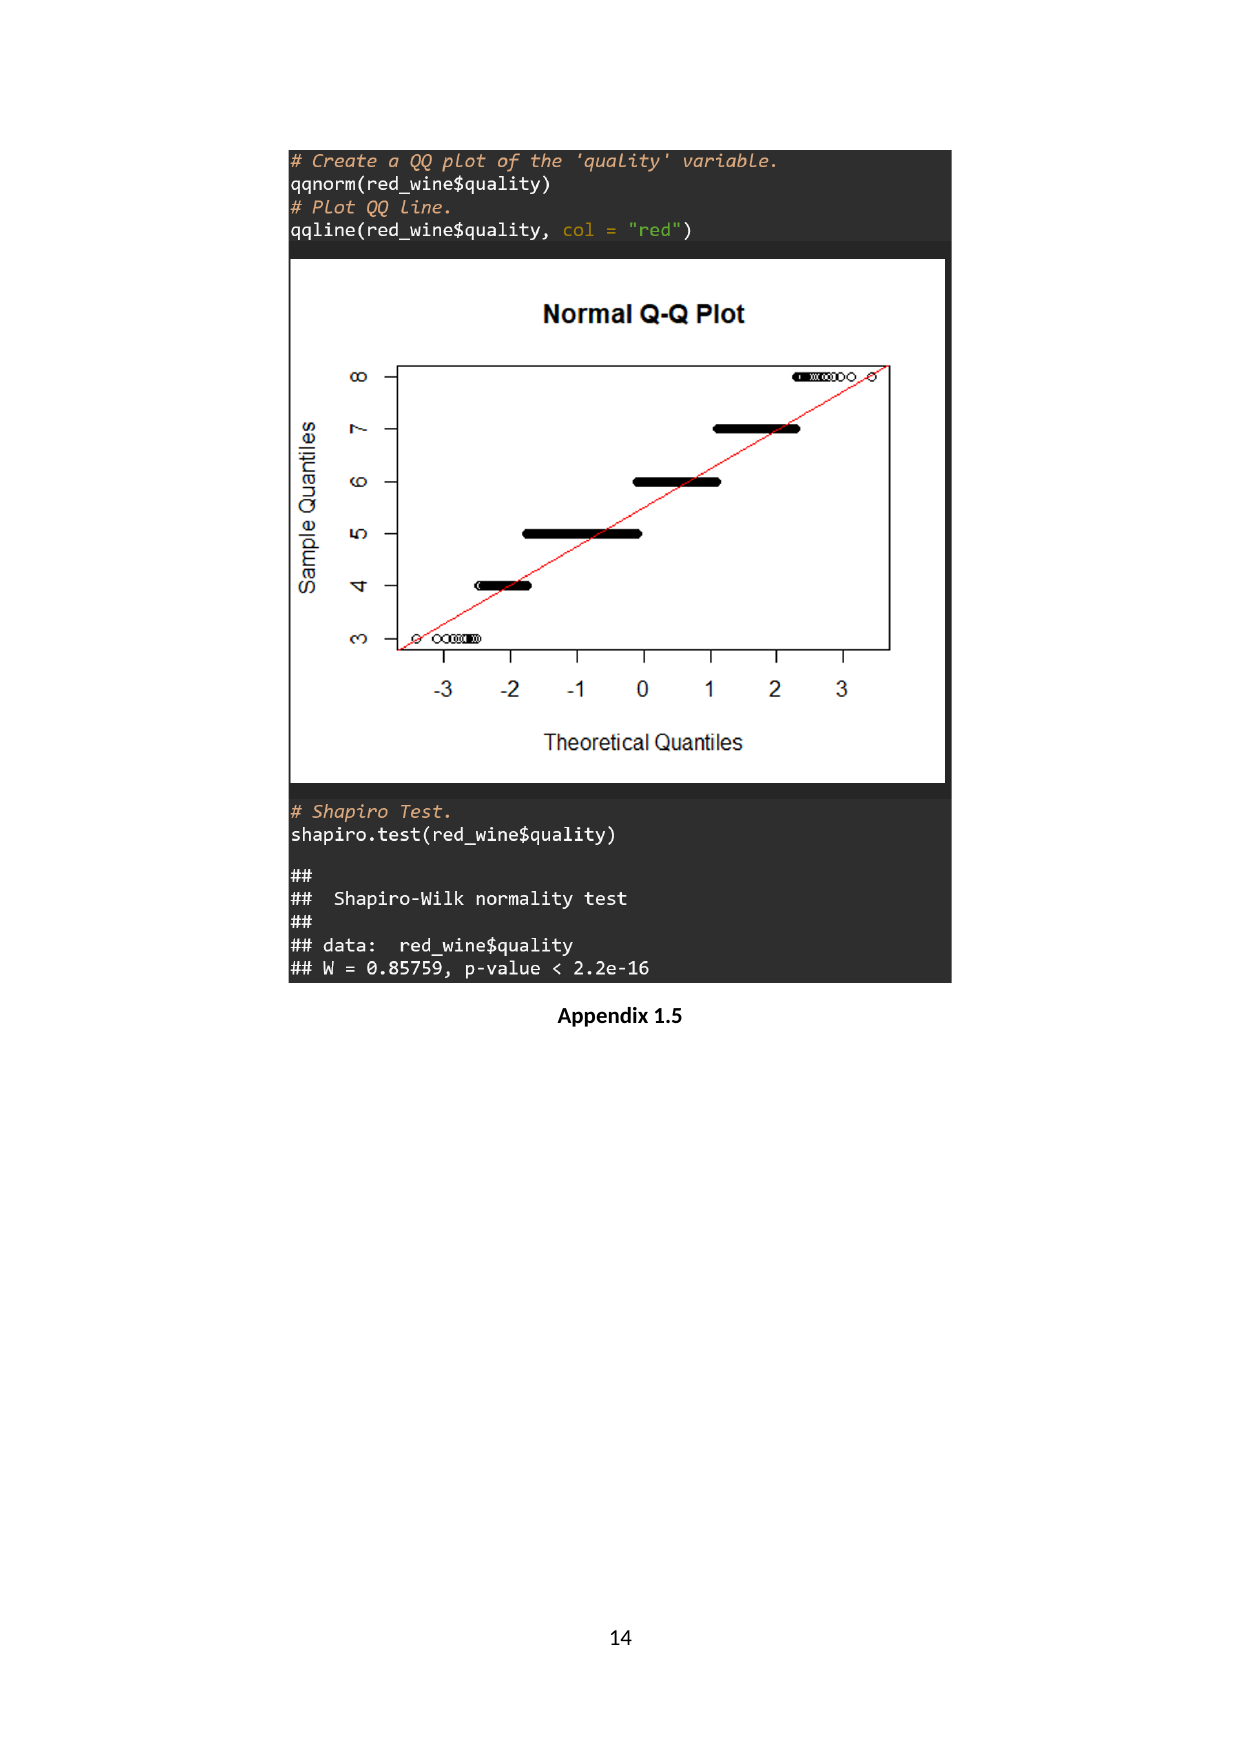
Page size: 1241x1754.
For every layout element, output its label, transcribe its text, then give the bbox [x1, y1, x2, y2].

picture [288, 150, 952, 983]
text Appendix 1.5 [150, 1001, 1090, 1029]
